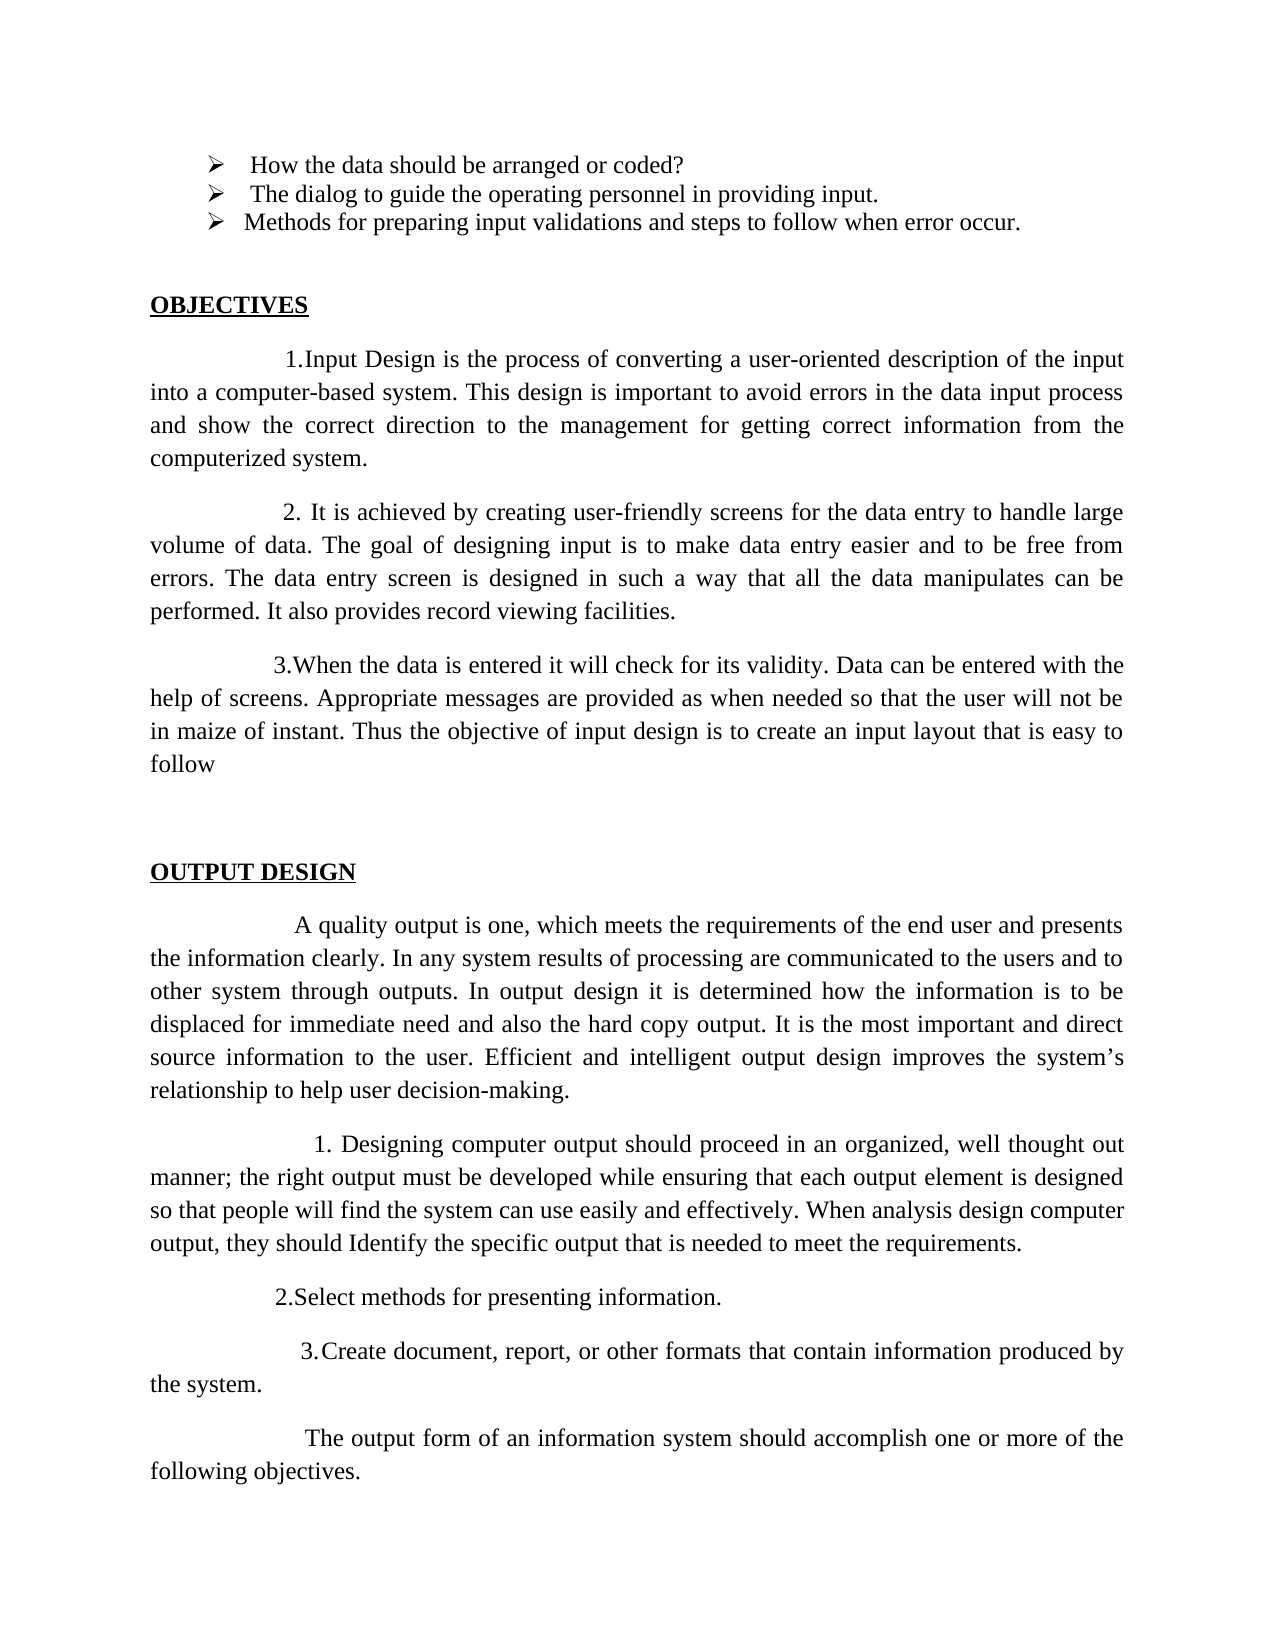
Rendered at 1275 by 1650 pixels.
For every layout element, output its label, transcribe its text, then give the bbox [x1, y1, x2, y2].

text 1.Input Design is the process of converting a user-oriented description of the input into a computer-based system. This design is important to avoid errors in the data input process and show the correct direction to the management for getting correct information from the computerized system. [150, 344, 1125, 472]
text OUTPUT DESIGN [150, 857, 1125, 885]
text 2.Select methods for presenting information. [150, 1282, 1125, 1311]
list Methods for preparing input validations and steps to follow when error occur. [206, 207, 1125, 236]
text A quality output is one, which meets the requirements of the end user and presents the information clearly. In any system results of processing are communicated to the users and to other system through outputs. In output design it is determined how the information is to be displaced for immediate need and also the hard copy output. It is the most important and direct source information to the user. Efficient and intelligent output design improves the system’s relationship to help user decision-making. [150, 910, 1125, 1104]
list The dialog to guide the operating personnel in providing input. [206, 179, 1125, 207]
text 1. Designing computer output should proceed in an organized, well thought out manner; the right output must be developed while ensuring that each output element is designed so that people will find the system can use easily and effectively. When analysis design computer output, they should Identify the specific output that is needed to meet the requirements. [150, 1129, 1125, 1257]
list How the data should be arranged or coded? [206, 150, 1125, 179]
text 3.Create document, report, or other formats that contain information produced by the system. [150, 1336, 1125, 1398]
text OBJECTIVES [150, 290, 1125, 319]
text 3.When the data is entered it will check for its validity. Data can be entered with the help of screens. Appropriate messages are provided as when needed so that the user will not be in maize of instant. Thus the objective of input design is to create an input layout that is easy to follow [150, 650, 1125, 778]
text The output form of an information system should accomplish one or more of the following objectives. [150, 1423, 1125, 1485]
text 2. It is achieved by creating user-friendly screens for the data entry to handle large volume of data. The goal of designing input is to make data entry easier and to be free from errors. The data entry screen is designed in such a way that all the data manipulates can be performed. It also provides record viewing facilities. [150, 497, 1125, 625]
